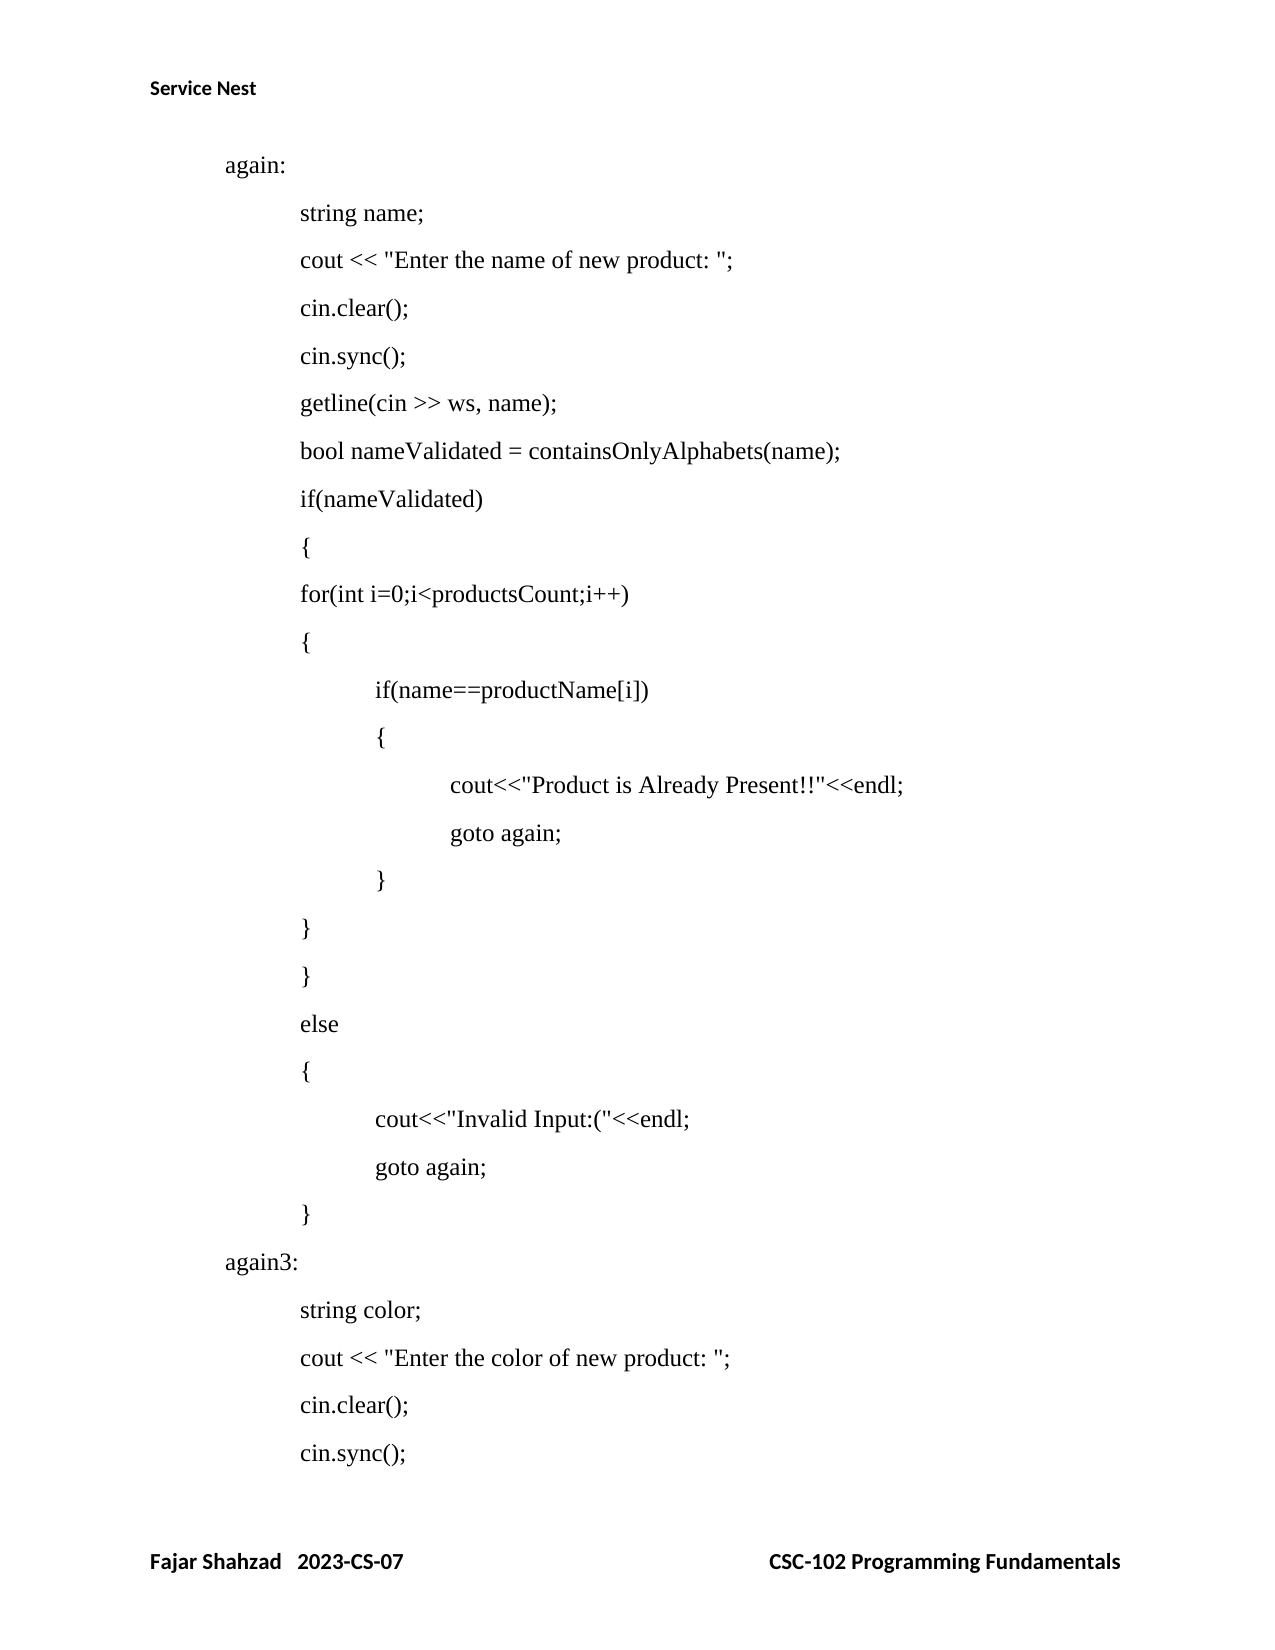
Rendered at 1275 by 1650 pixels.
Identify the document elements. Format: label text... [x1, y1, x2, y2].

text cout<<"Product is Already Present!!"<<endl; [225, 770, 1125, 799]
text if(name==productName[i]) [225, 675, 1125, 703]
text for(int i=0;i<productsCount;i++) [225, 579, 1125, 608]
text cout << "Enter the color of new product: "; [225, 1343, 1125, 1371]
text cin.sync(); [225, 1438, 1125, 1467]
text } [225, 866, 1125, 894]
text string name; [225, 198, 1125, 226]
text string color; [225, 1295, 1125, 1324]
text { [225, 532, 1125, 560]
text } [225, 961, 1125, 990]
text cout<<"Invalid Input:("<<endl; [225, 1104, 1125, 1133]
text cin.clear(); [225, 1390, 1125, 1419]
text if(nameValidated) [225, 484, 1125, 513]
text } [225, 1199, 1125, 1228]
text } [225, 913, 1125, 942]
text cout << "Enter the name of new product: "; [225, 245, 1125, 274]
text else [225, 1009, 1125, 1037]
text again: [225, 150, 1125, 179]
text goto again; [225, 1152, 1125, 1181]
text cin.clear(); [225, 293, 1125, 322]
text cin.sync(); [225, 341, 1125, 369]
text { [225, 1056, 1125, 1085]
text bool nameValidated = containsOnlyAlphabets(name); [225, 436, 1125, 465]
text again3: [225, 1247, 1125, 1276]
text goto again; [225, 818, 1125, 847]
text getline(cin >> ws, name); [225, 388, 1125, 417]
text { [225, 627, 1125, 656]
text { [225, 722, 1125, 751]
